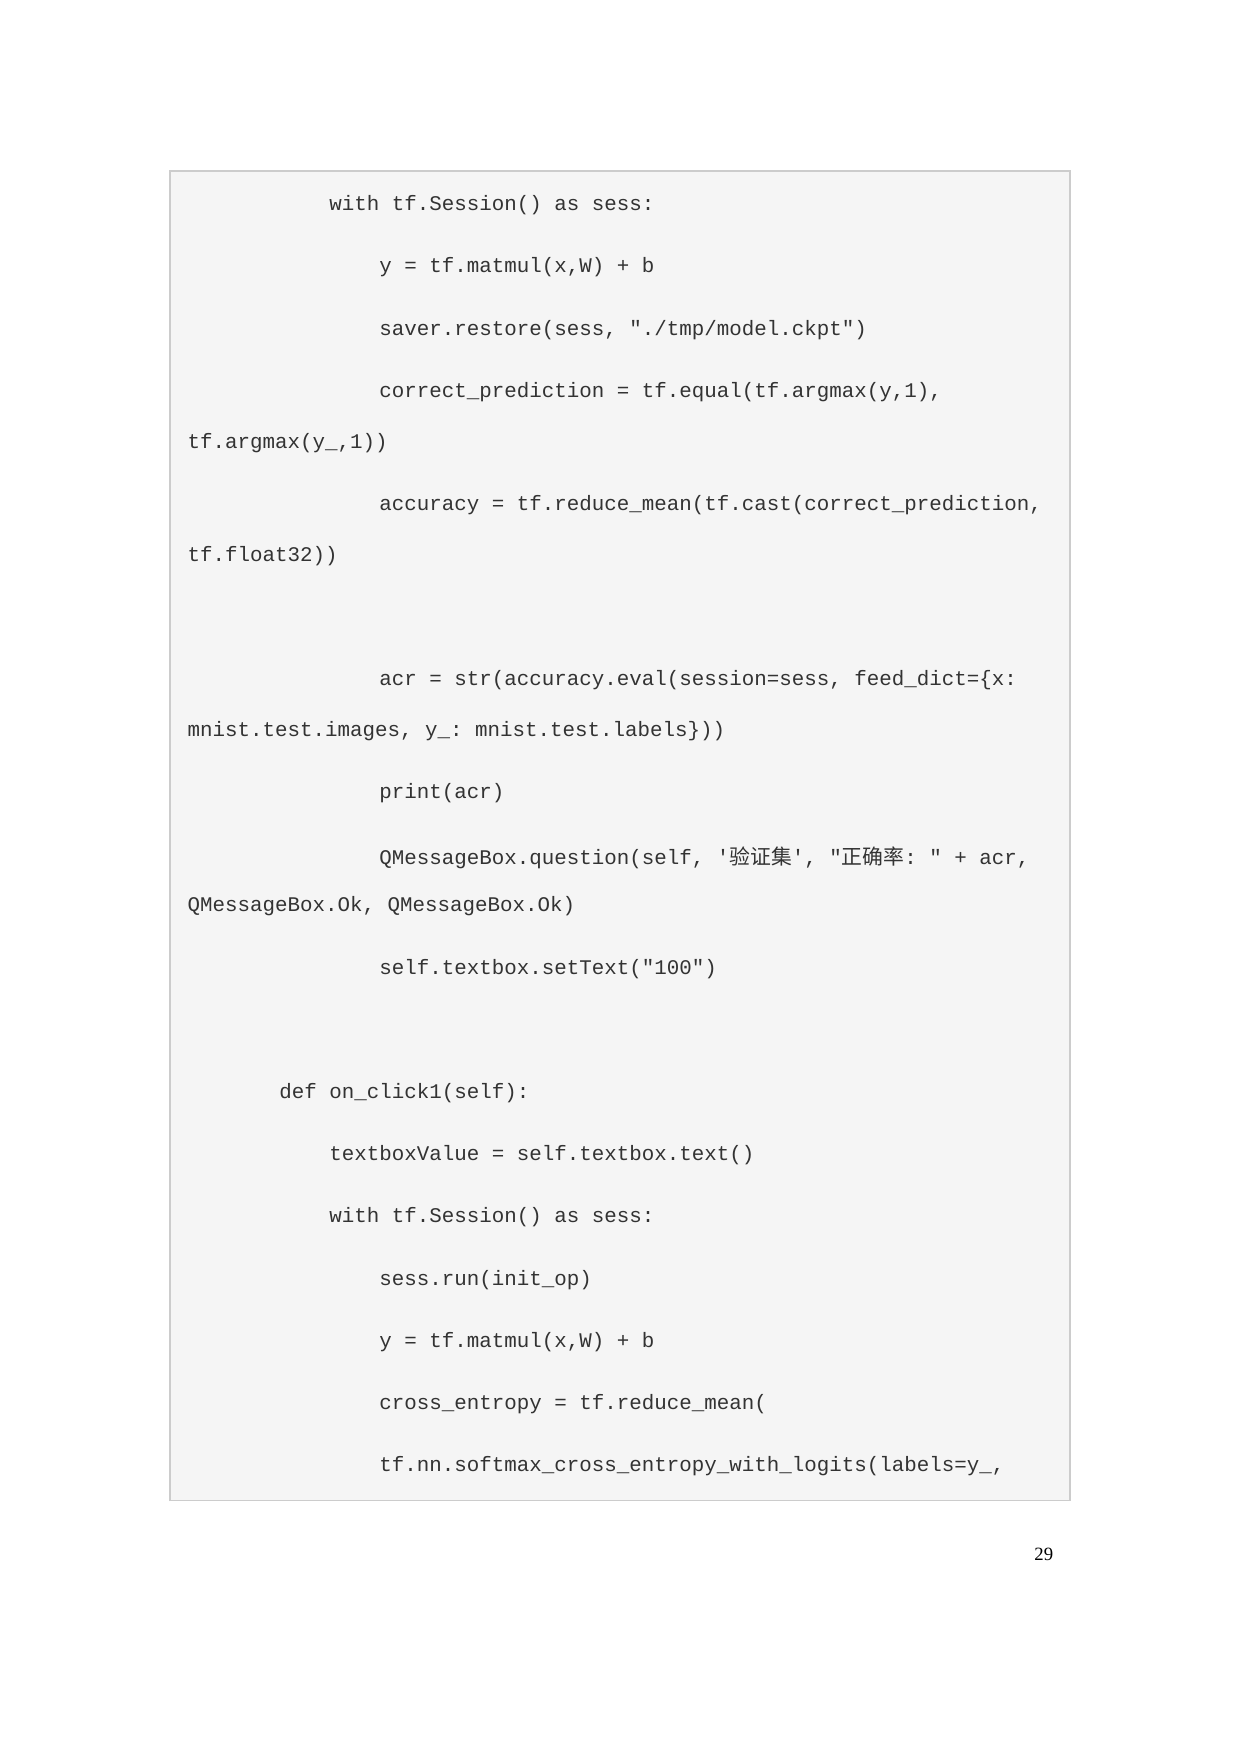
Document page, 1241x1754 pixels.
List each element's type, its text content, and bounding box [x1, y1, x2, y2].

text y = tf.matmul(x,W) + b [171, 1306, 1069, 1359]
text QMessageBox.question(self, '验证集', "正确率: " + acr, QMessageBox.Ok, QMessageBox.Ok) [171, 820, 1069, 923]
text print(acr) [171, 758, 1069, 810]
text with tf.Session() as sess: [171, 172, 1069, 222]
text y = tf.matmul(x,W) + b [171, 232, 1069, 284]
text def on_click1(self): [171, 1058, 1069, 1110]
text acr = str(accuracy.eval(session=sess, feed_dict={x: mnist.test.images, y_: mnist.test.labels})) [171, 645, 1069, 748]
text with tf.Session() as sess: [171, 1182, 1069, 1234]
text saver.restore(sess, "./tmp/model.ckpt") [171, 294, 1069, 346]
text correct_prediction = tf.equal(tf.argmax(y,1), tf.argmax(y_,1)) [171, 356, 1069, 459]
text cross_entropy = tf.reduce_mean( [171, 1369, 1069, 1421]
text sess.run(init_op) [171, 1244, 1069, 1296]
text accuracy = tf.reduce_mean(tf.cast(correct_prediction, tf.float32)) [171, 469, 1069, 573]
text self.textbox.setText("100") [171, 933, 1069, 986]
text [171, 1431, 1069, 1500]
text textboxValue = self.textbox.text() [171, 1120, 1069, 1172]
